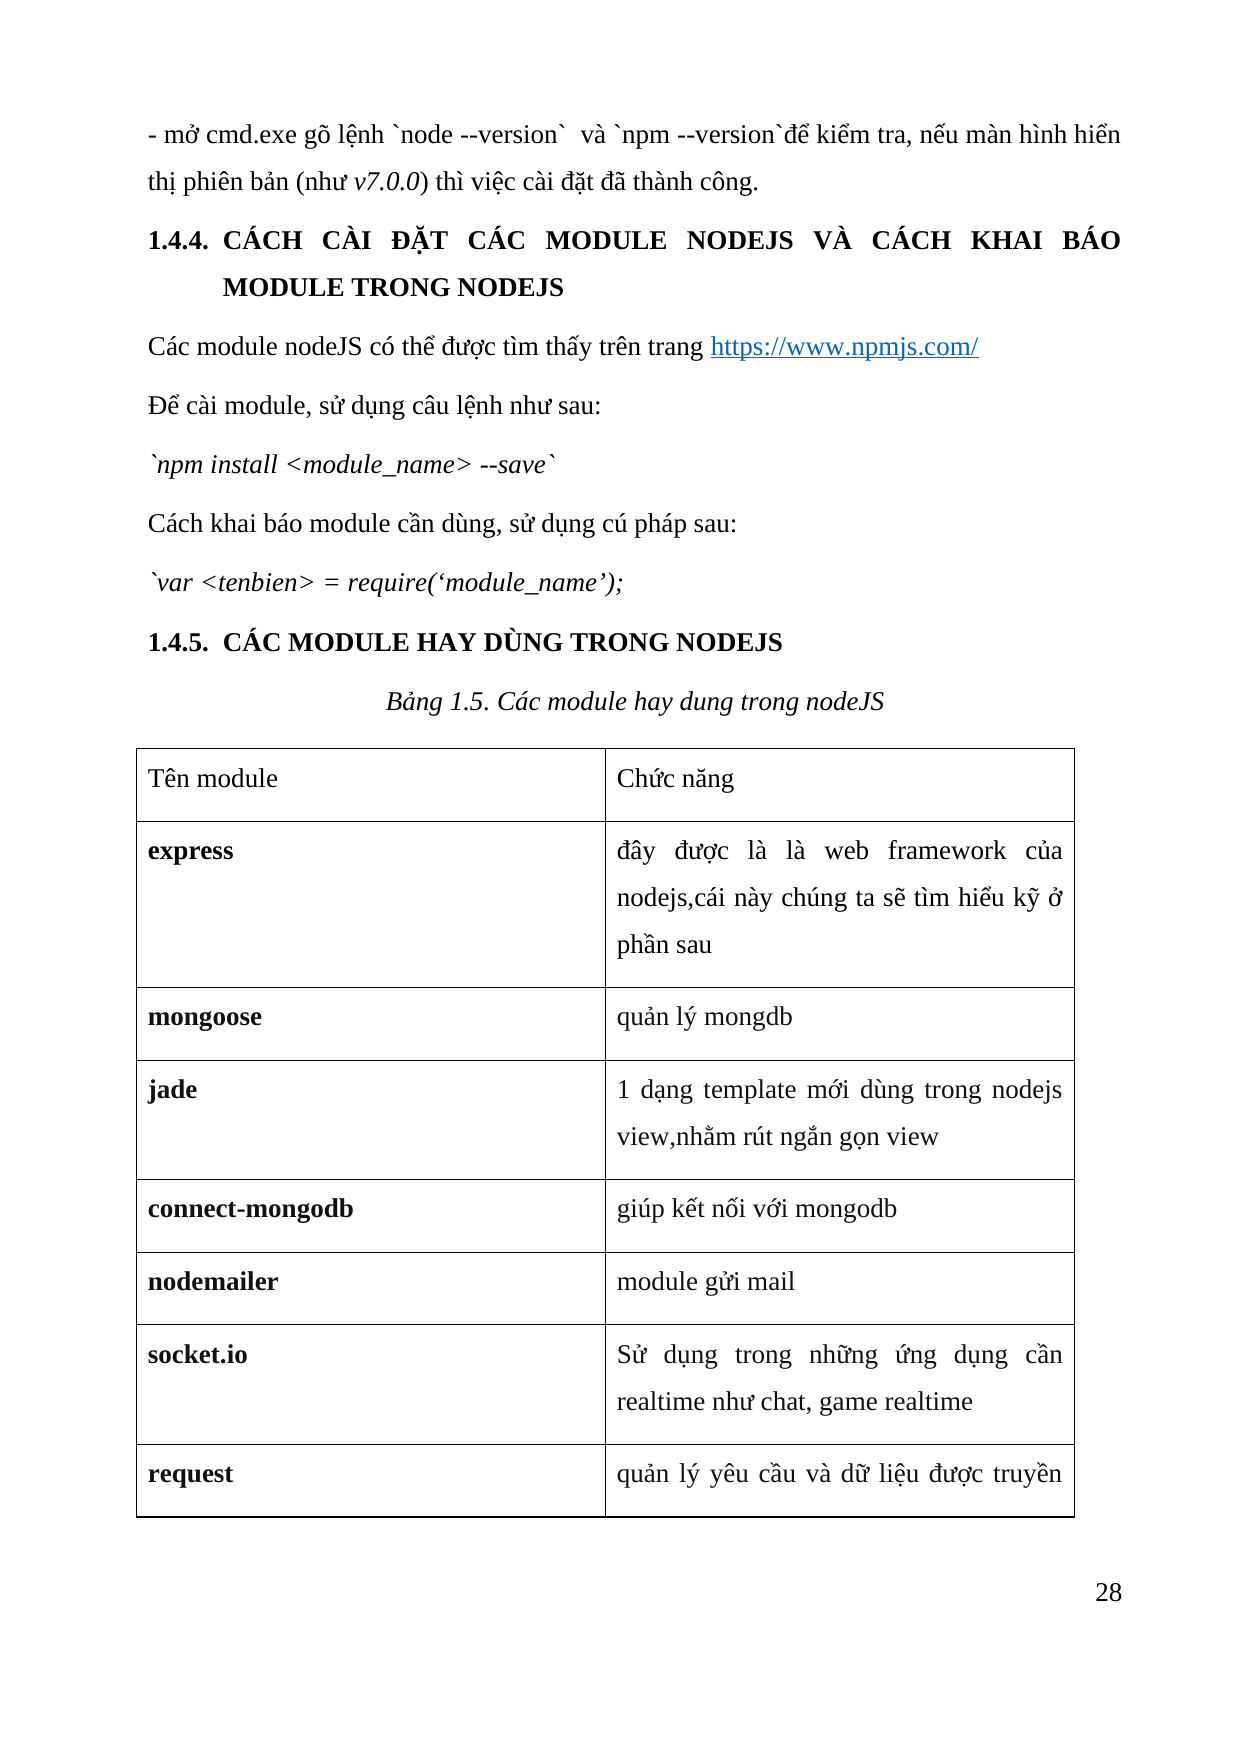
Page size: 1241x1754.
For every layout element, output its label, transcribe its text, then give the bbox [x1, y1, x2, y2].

text Để cài module, sử dụng câu lệnh như sau: [148, 389, 1122, 420]
table_cell đây được là là web framework của nodejs,cái này chúng ta sẽ tìm hiểu kỹ ở phần sau [606, 822, 1074, 987]
table_header Tên module [137, 749, 605, 821]
table_cell mongoose [137, 988, 605, 1059]
text Cách khai báo module cần dùng, sử dụng cú pháp sau: [148, 507, 1122, 538]
table_cell jade [137, 1061, 605, 1179]
subtitle Cách cài đặt các module nodeJS và Cách khai báo module trong nodejs [148, 224, 1122, 302]
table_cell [606, 1445, 1074, 1516]
table_cell 1 dạng template mới dùng trong nodejs view,nhằm rút ngắn gọn view [606, 1061, 1074, 1179]
text - mở cmd.exe gõ lệnh `node --version` và `npm --version`để kiểm tra, nếu màn hình hiển thị phiên bản (như v7.0.0) thì việc cài đặt đã thành công. [148, 118, 1122, 196]
table_cell quản lý mongdb [606, 988, 1074, 1059]
table_cell module gửi mail [606, 1253, 1074, 1324]
table_cell request [137, 1445, 605, 1516]
text `npm install <module_name> --save` [148, 448, 1122, 479]
text Bảng 1.5. Các module hay dung trong nodeJS [148, 685, 1122, 716]
table_cell socket.io [137, 1325, 605, 1444]
text `var <tenbien> = require(‘module_name’); [148, 566, 1122, 598]
table_cell giúp kết nối với mongodb [606, 1180, 1074, 1252]
table_cell express [137, 822, 605, 987]
table_cell Sử dụng trong những ứng dụng cần realtime như chat, game realtime [606, 1325, 1074, 1444]
text Các module nodeJS có thể được tìm thấy trên trang https://www.npmjs.com/ [148, 330, 1122, 361]
table_header Chức năng [606, 749, 1074, 821]
subtitle Các module hay dùng trong nodeJS [148, 626, 1122, 657]
table_cell connect-mongodb [137, 1180, 605, 1252]
table_cell nodemailer [137, 1253, 605, 1324]
